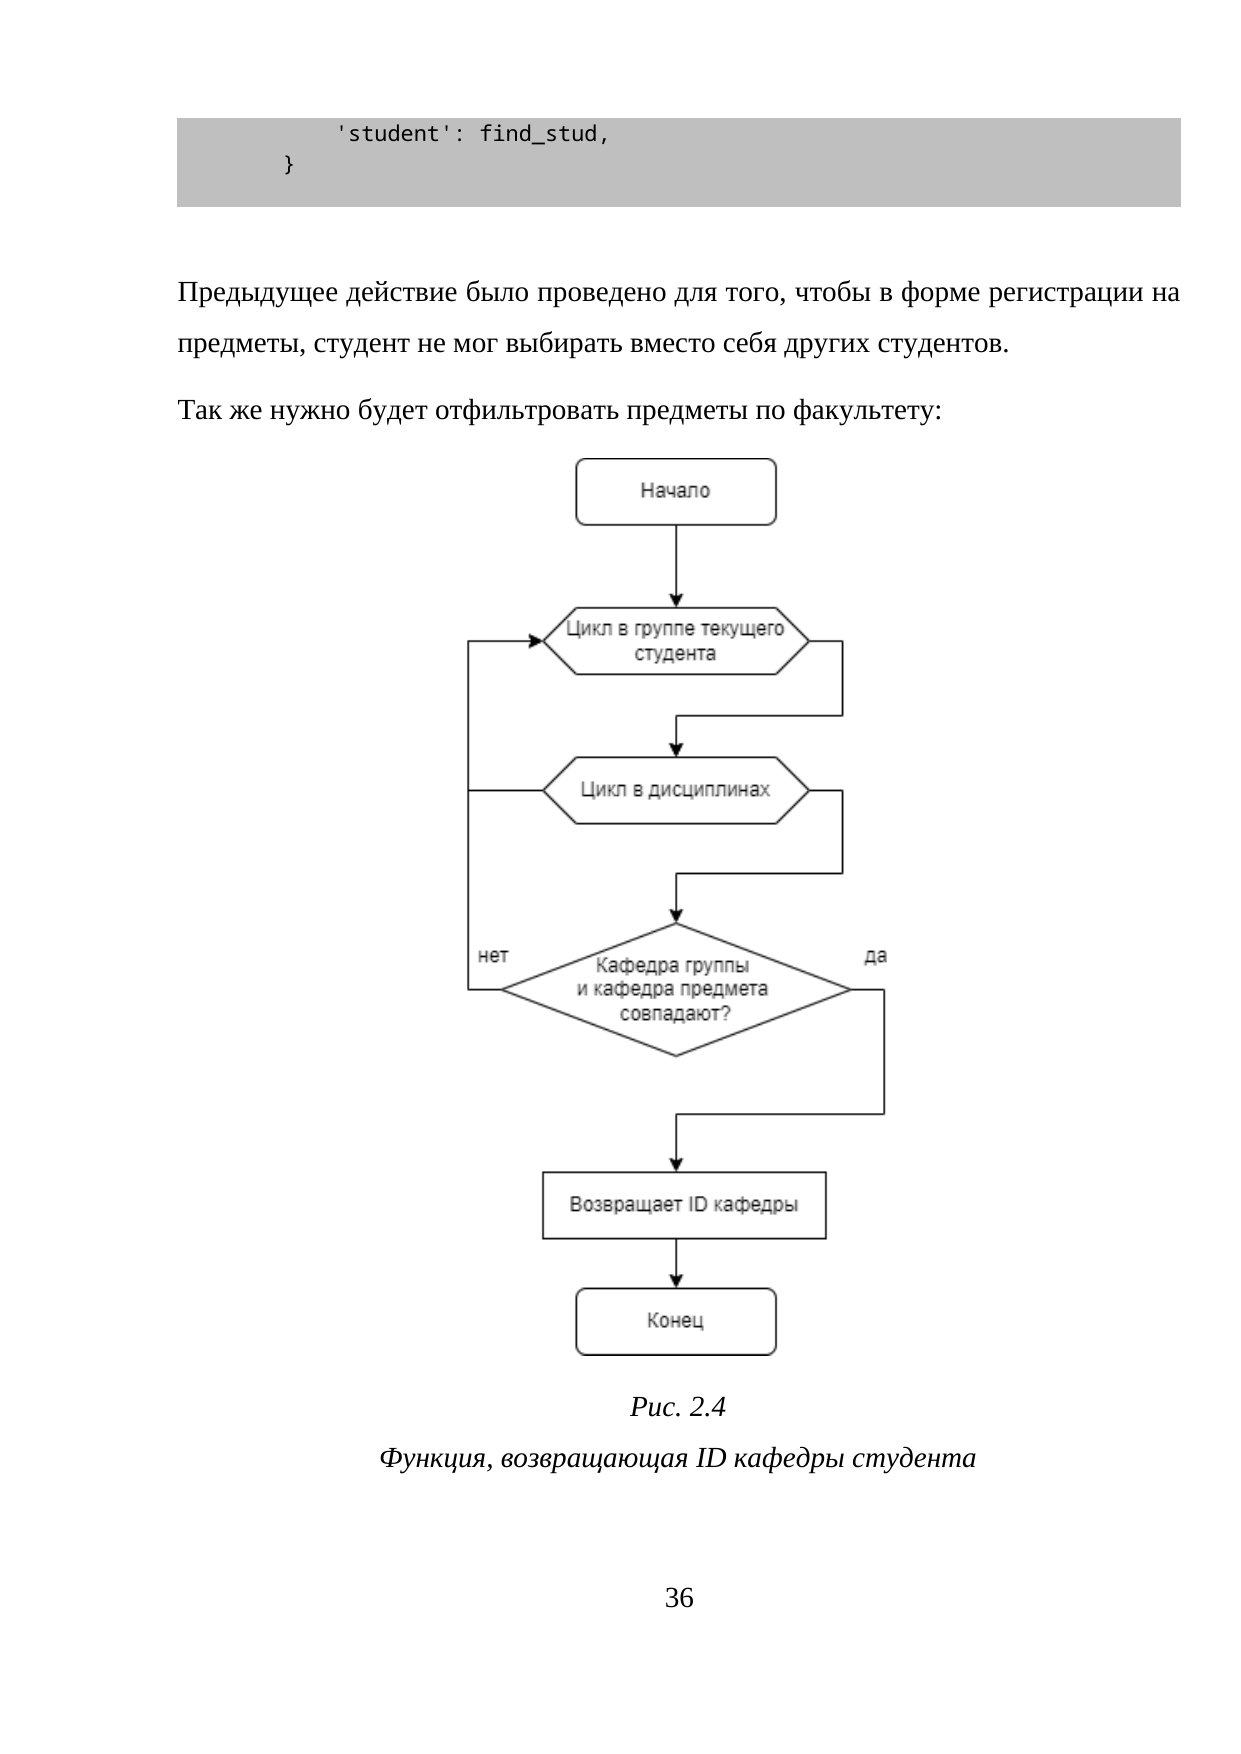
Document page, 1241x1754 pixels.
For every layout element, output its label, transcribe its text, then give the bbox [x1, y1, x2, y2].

text Так же нужно будет отфильтровать предметы по факультету: [177, 392, 1181, 425]
picture [456, 458, 902, 1356]
text Предыдущее действие было проведено для того, чтобы в форме регистрации на предметы, студент не мог выбирать вместо себя других студентов. [177, 274, 1181, 358]
text } [177, 148, 1181, 178]
text 'student': find_stud, [177, 118, 1181, 148]
text Рис. 2.4 Функция, возвращающая ID кафедры студента [177, 1389, 1181, 1473]
